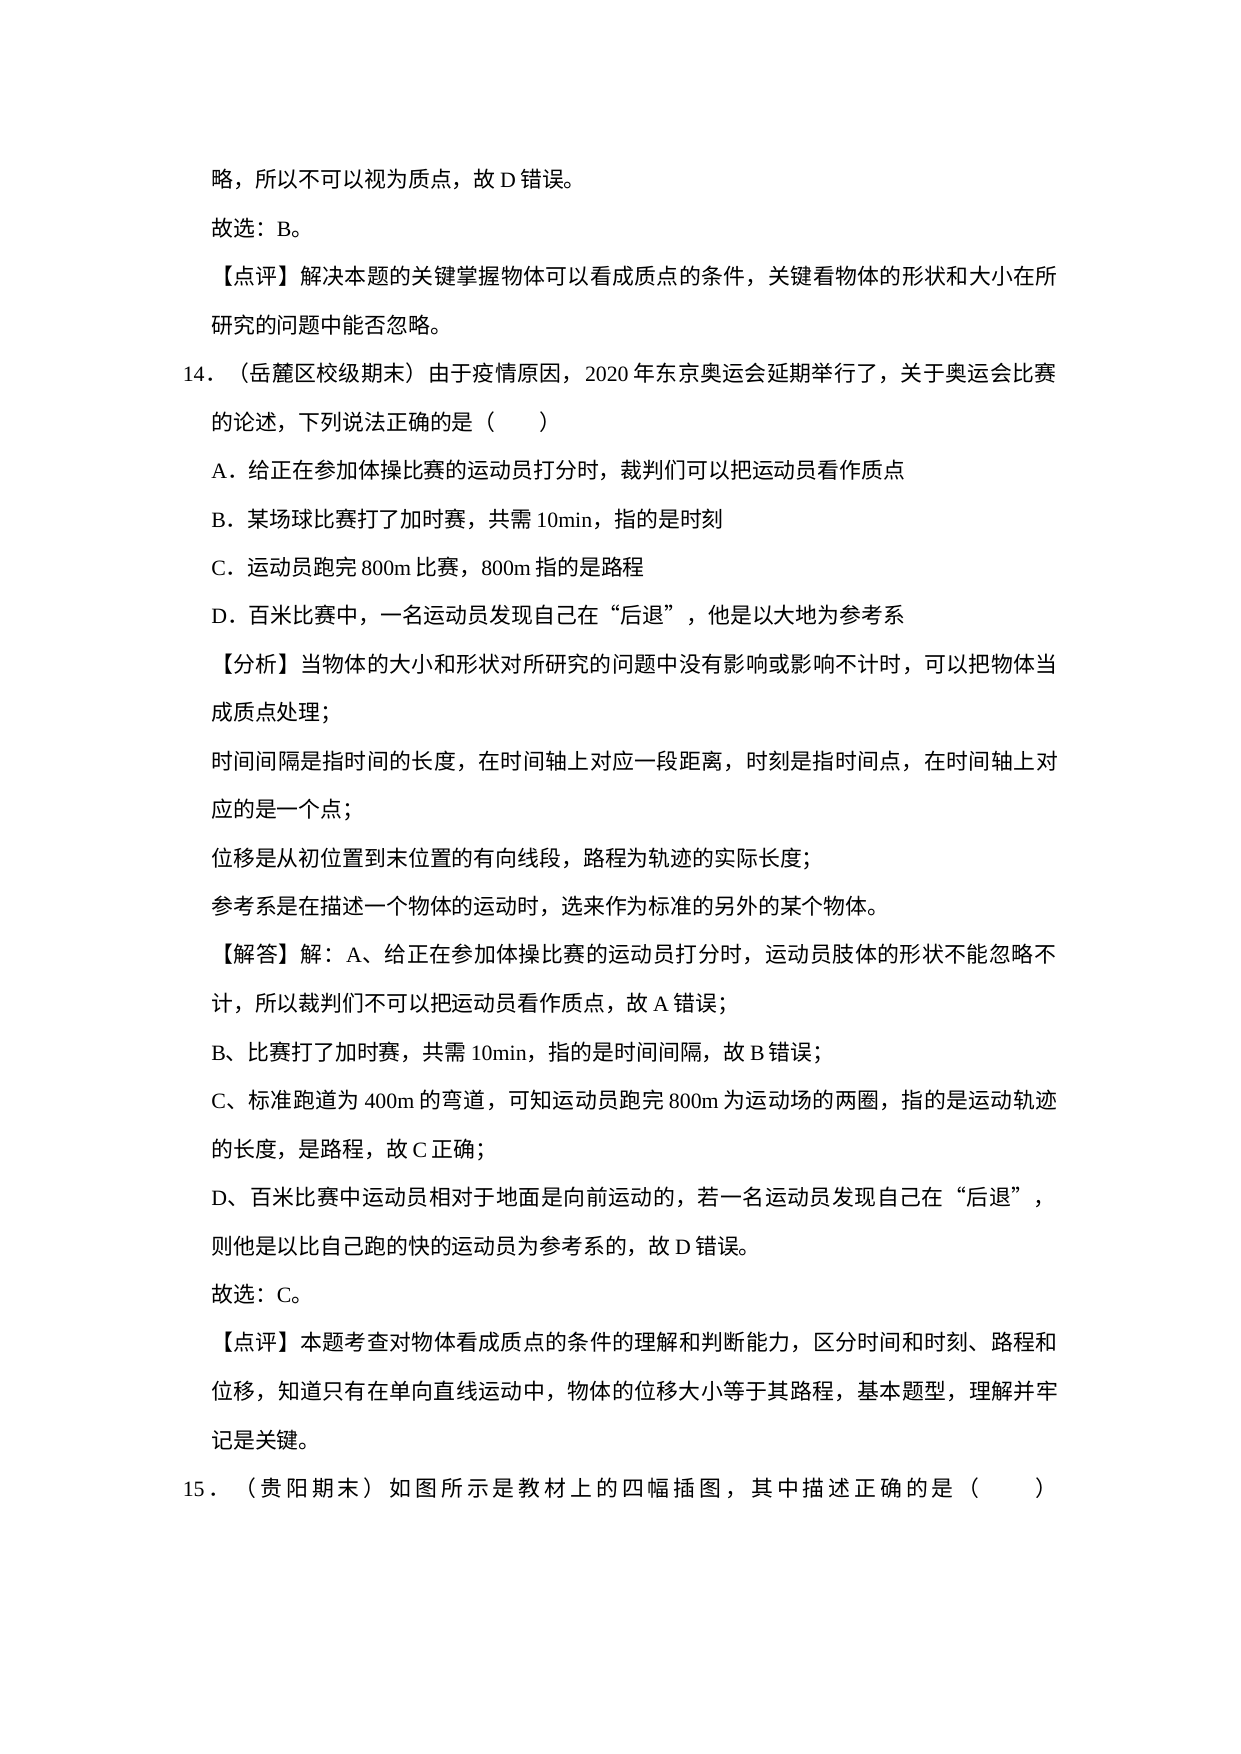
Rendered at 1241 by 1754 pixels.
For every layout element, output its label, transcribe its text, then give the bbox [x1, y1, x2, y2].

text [211, 162, 1058, 194]
text 参考系是在描述一个物体的运动时，选来作为标准的另外的某个物体。 [211, 889, 1058, 921]
text 故选：B。 [211, 210, 1058, 243]
text 故选：C。 [211, 1277, 1058, 1309]
text B、比赛打了加时赛，共需10min，指的是时间间隔，故B错误； [211, 1034, 1058, 1067]
text D．百米比赛中，一名运动员发现自己在“后退”，他是以大地为参考系 [183, 598, 1058, 630]
text 位移是从初位置到末位置的有向线段，路程为轨迹的实际长度； [211, 840, 1058, 873]
text 【分析】当物体的大小和形状对所研究的问题中没有影响或影响不计时，可以把物体当成质点处理； [211, 646, 1058, 727]
text D、百米比赛中运动员相对于地面是向前运动的，若一名运动员发现自己在“后退”，则他是以比自己跑的快的运动员为参考系的，故D错误。 [211, 1179, 1058, 1261]
text 时间间隔是指时间的长度，在时间轴上对应一段距离，时刻是指时间点，在时间轴上对应的是一个点； [211, 743, 1058, 824]
text 【解答】解：A、给正在参加体操比赛的运动员打分时，运动员肢体的形状不能忽略不计，所以裁判们不可以把运动员看作质点，故A错误； [211, 937, 1058, 1018]
text 14．（岳麓区校级期末）由于疫情原因，2020年东京奥运会延期举行了，关于奥运会比赛的论述，下列说法正确的是（ ） [183, 356, 1058, 437]
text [183, 1471, 1058, 1503]
text 【点评】解决本题的关键掌握物体可以看成质点的条件，关键看物体的形状和大小在所研究的问题中能否忽略。 [211, 259, 1058, 340]
text B．某场球比赛打了加时赛，共需10min，指的是时刻 [183, 501, 1058, 534]
text C．运动员跑完800m比赛，800m指的是路程 [183, 549, 1058, 582]
text A．给正在参加体操比赛的运动员打分时，裁判们可以把运动员看作质点 [183, 453, 1058, 485]
text C、标准跑道为400m的弯道，可知运动员跑完800m为运动场的两圈，指的是运动轨迹的长度，是路程，故C正确； [211, 1082, 1058, 1164]
text 【点评】本题考查对物体看成质点的条件的理解和判断能力，区分时间和时刻、路程和位移，知道只有在单向直线运动中，物体的位移大小等于其路程，基本题型，理解并牢记是关键。 [211, 1325, 1058, 1455]
